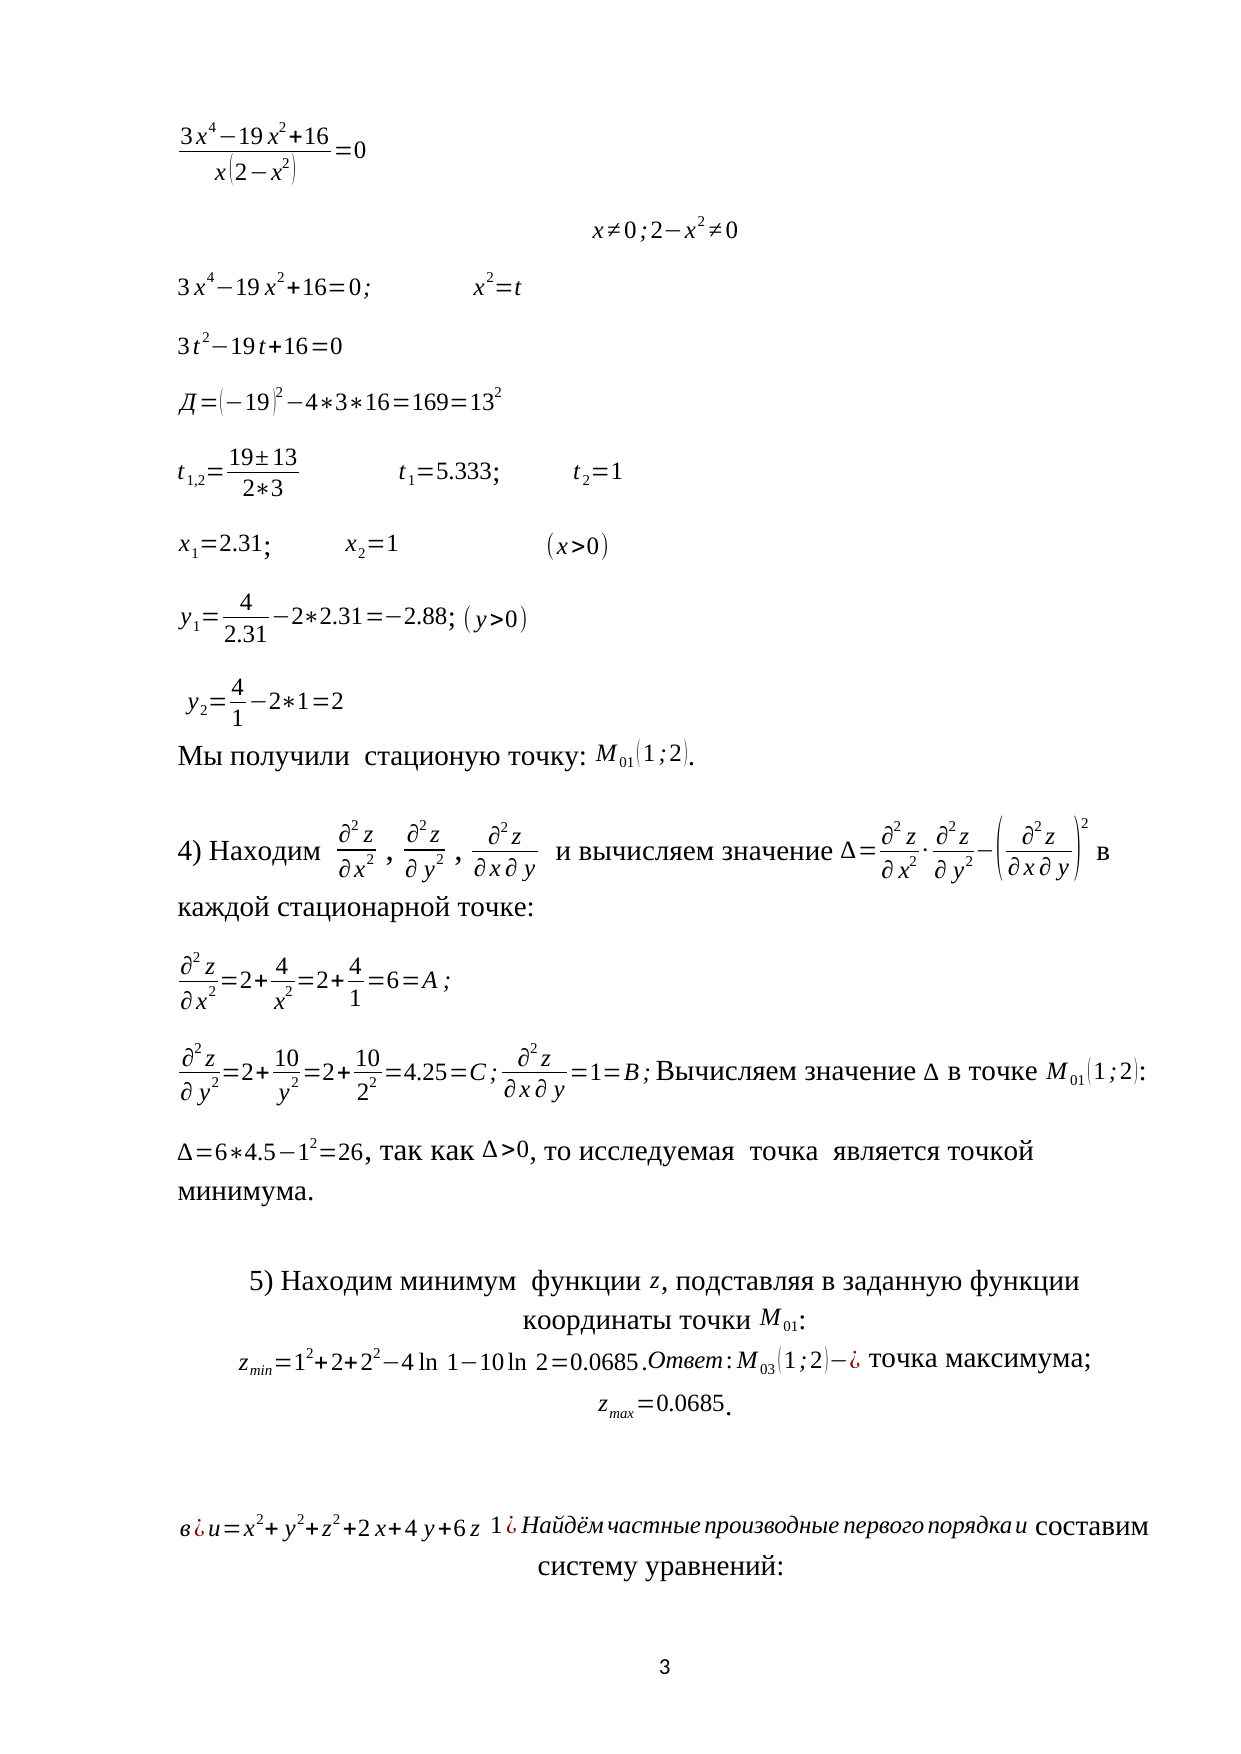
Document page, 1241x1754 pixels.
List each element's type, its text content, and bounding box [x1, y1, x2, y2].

text ; [177, 444, 1152, 503]
text Вычисляем значение в точке : [177, 1039, 1152, 1105]
text , так как , то исследуемая точка является точкой минимума. [177, 1131, 1152, 1238]
text Мы получили стационую точку: . 4) Находим , , и вычисляем значение в каждой стационарной точке: [177, 674, 1152, 922]
text ; [177, 589, 1152, 648]
text составим систему уравнений: [177, 1508, 1152, 1614]
text 5) Находим минимум функции , подставляя в заданную функции координаты точки : точка максимума; . [177, 1263, 1152, 1423]
text ; [177, 528, 1152, 563]
